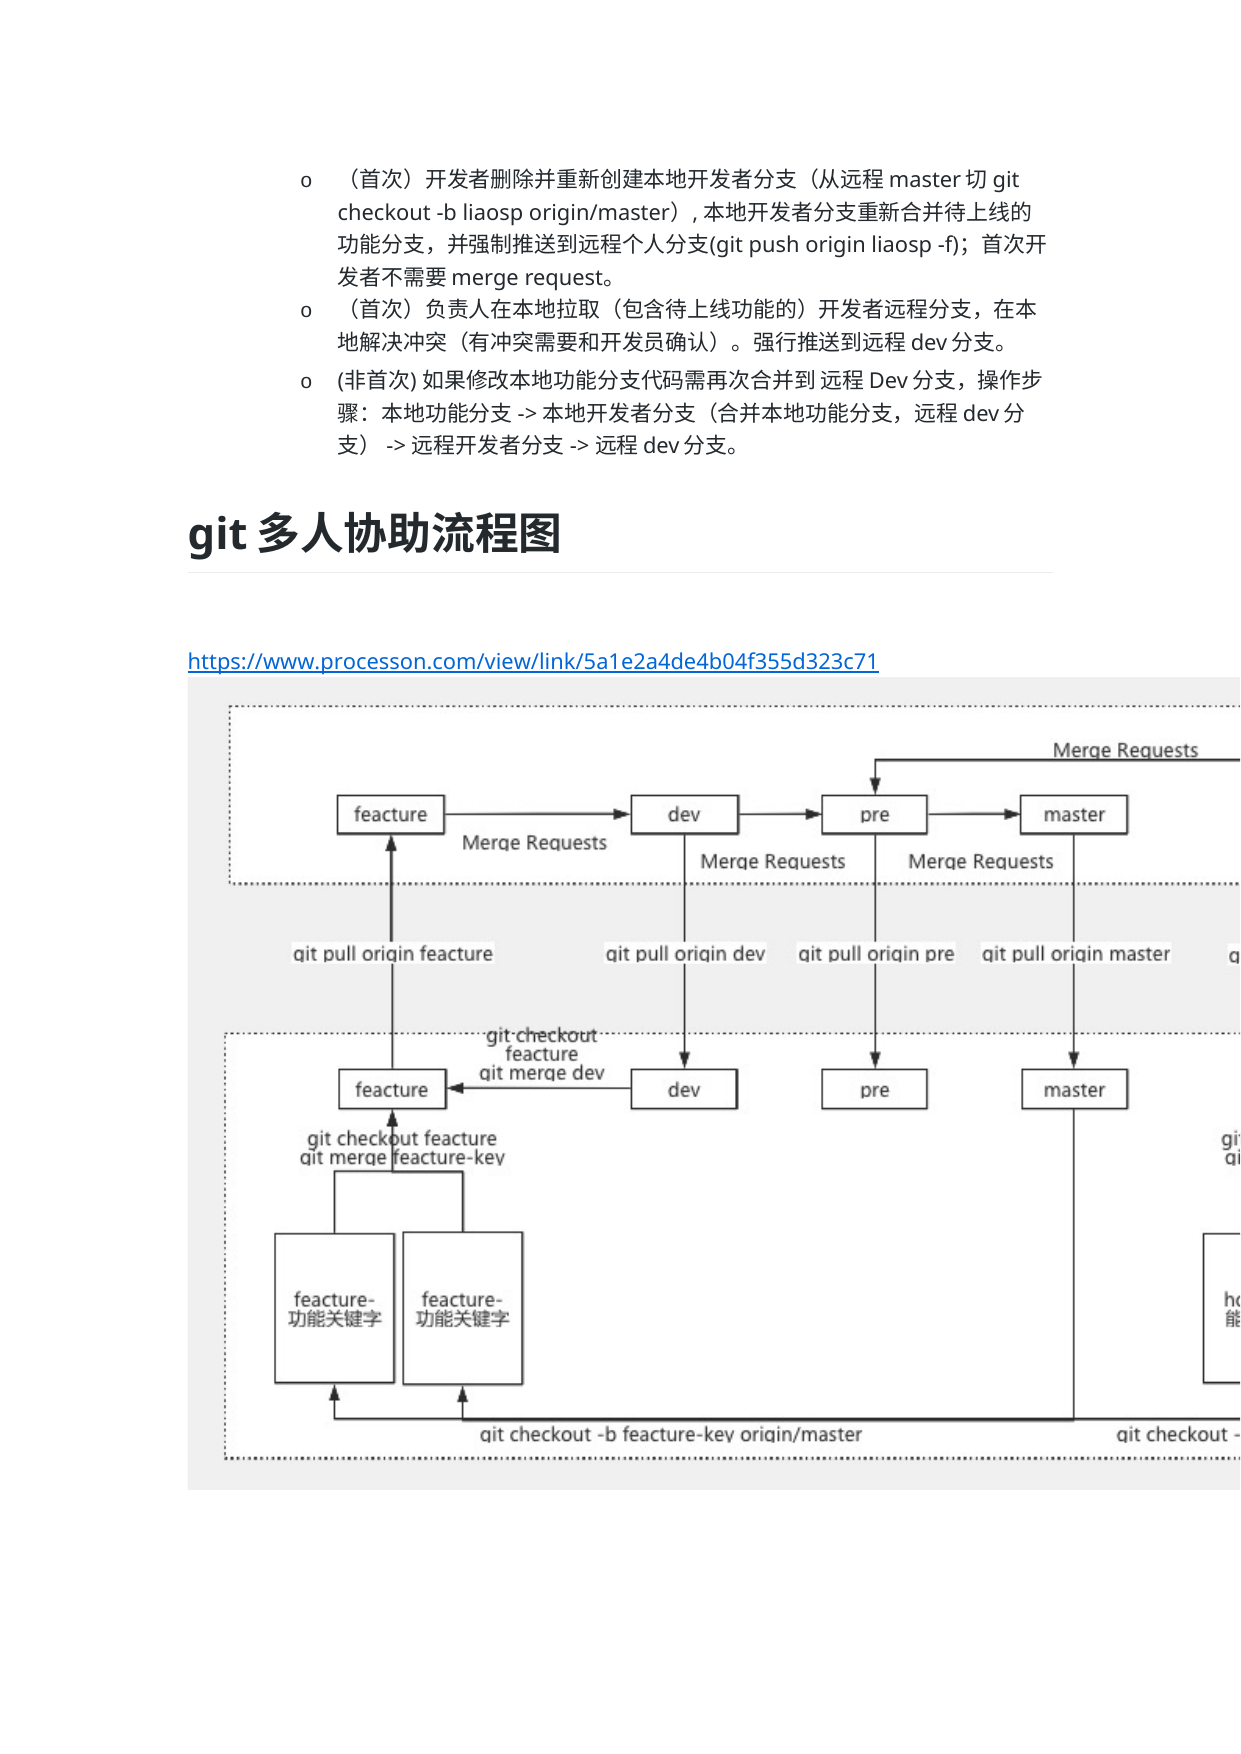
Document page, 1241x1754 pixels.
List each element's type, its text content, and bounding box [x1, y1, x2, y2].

subtitle git多人协助流程图 [187, 498, 1053, 573]
text https://www.processon.com/view/link/5a1e2a4de4b04f355d323c71 [187, 644, 1053, 677]
list （首次）开发者删除并重新创建本地开发者分支（从远程master切 git checkout -b liaosp origin/master）, 本地开发者分支重新合并待上线的功能分支，并强制推送到远程个人分支(git push origin liaosp -f)；首次开发者不需要merge request。 [300, 162, 1053, 292]
picture [187, 677, 1241, 1490]
list （首次）负责人在本地拉取（包含待上线功能的）开发者远程分支，在本地解决冲突（有冲突需要和开发员确认）。强行推送到远程dev分支。 [300, 292, 1053, 357]
list (非首次) 如果修改本地功能分支代码需再次合并到 远程Dev分支，操作步骤：本地功能分支 -> 本地开发者分支（合并本地功能分支，远程dev分支） -> 远程开发者分支 -> 远程dev分支。 [300, 363, 1053, 461]
